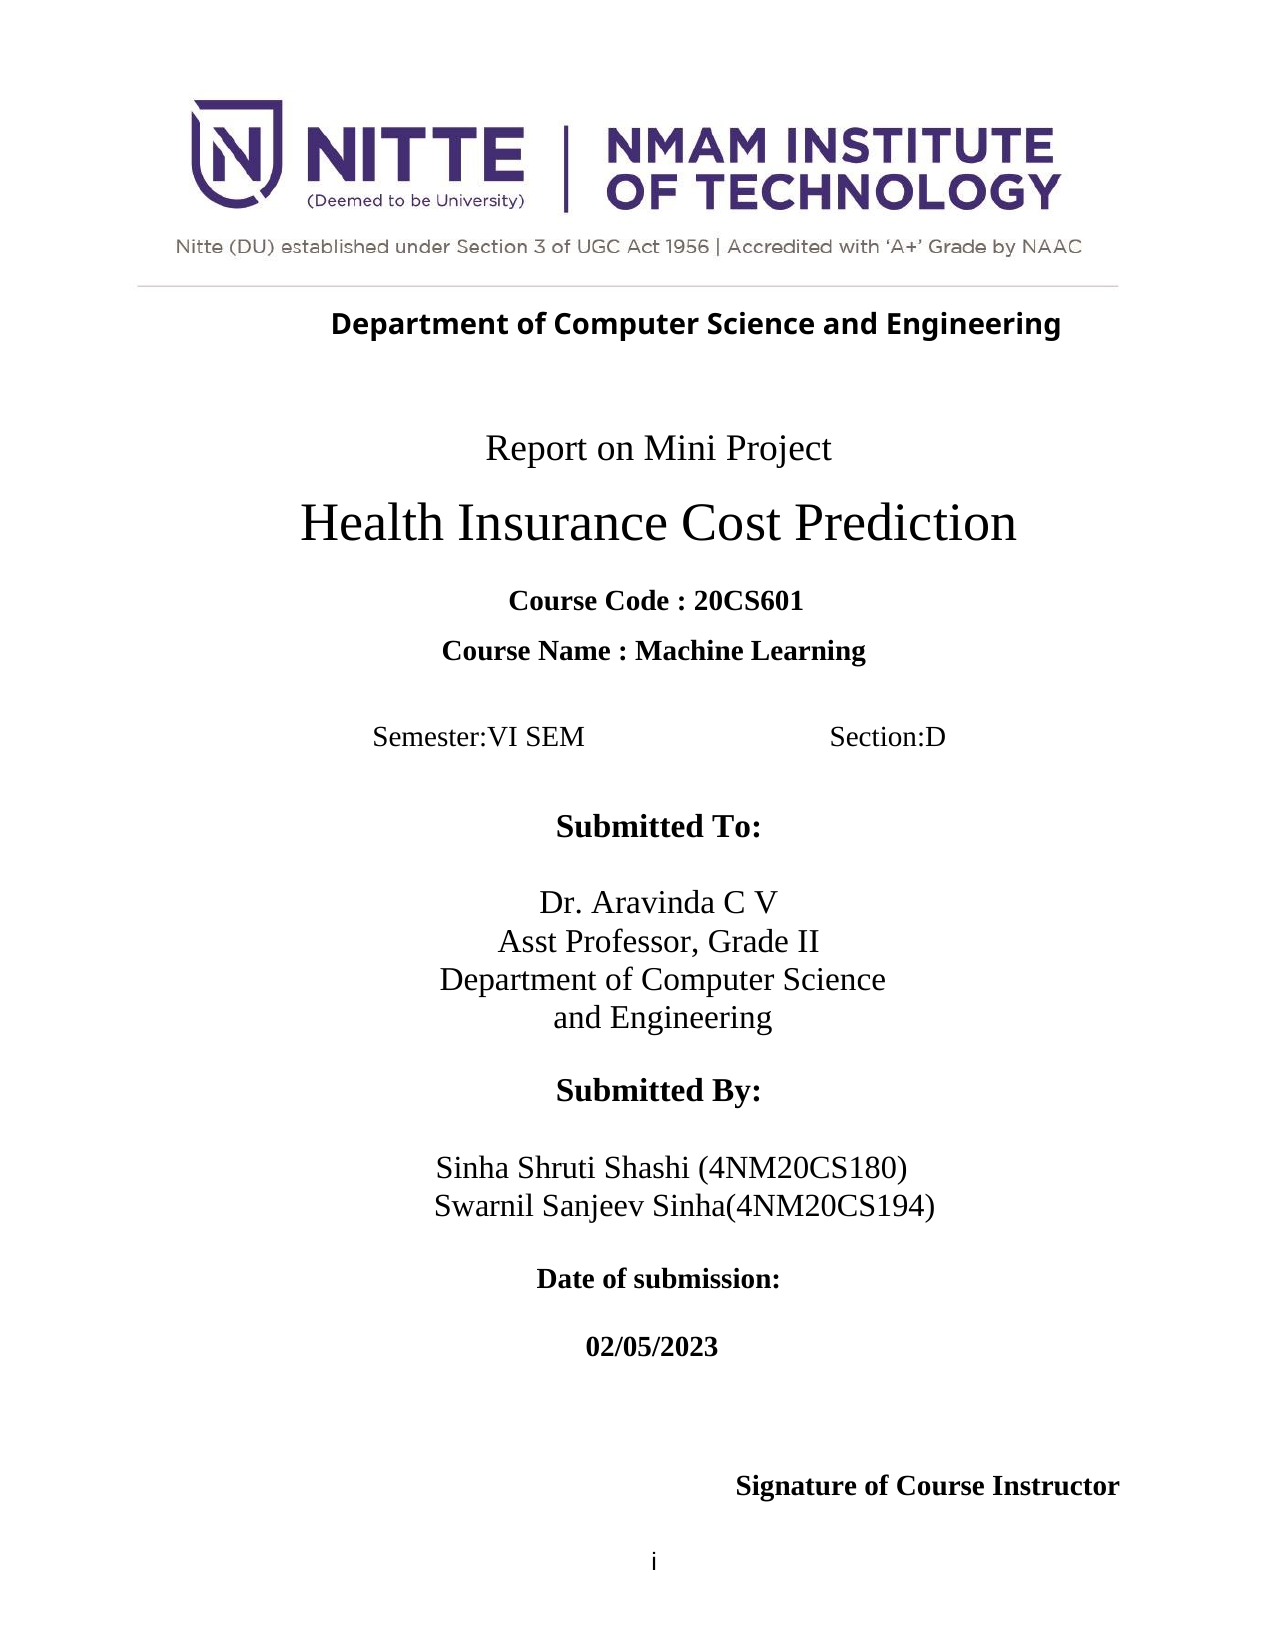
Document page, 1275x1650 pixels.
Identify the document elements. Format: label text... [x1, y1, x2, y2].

text Date of submission: [290, 1262, 1027, 1295]
text Department of Computer Science and Engineering [209, 304, 1183, 343]
subtitle Signature of Course Instructor [660, 1468, 1183, 1501]
subtitle Department of Computer Science and Engineering [439, 959, 886, 1036]
subtitle Dr. Aravinda C V [431, 882, 886, 921]
subtitle Semester:VI SEM Section:D [135, 719, 1183, 753]
subtitle Asst Professor, Grade II [431, 921, 886, 959]
text Report on Mini Project [290, 425, 1027, 468]
text 02/05/2023 [510, 1329, 1027, 1362]
text Submitted By: [290, 1071, 1027, 1109]
text Submitted To: [290, 806, 1027, 844]
picture [56, 45, 1200, 304]
text Swarnil Sanjeev Sinha(4NM20CS194) [135, 1186, 1183, 1223]
subtitle Course Code : 20CS601 Course Name : Machine Learning [441, 583, 878, 667]
text Sinha Shruti Shashi (4NM20CS180) [135, 1148, 1183, 1185]
text Health Insurance Cost Prediction [290, 490, 1027, 552]
